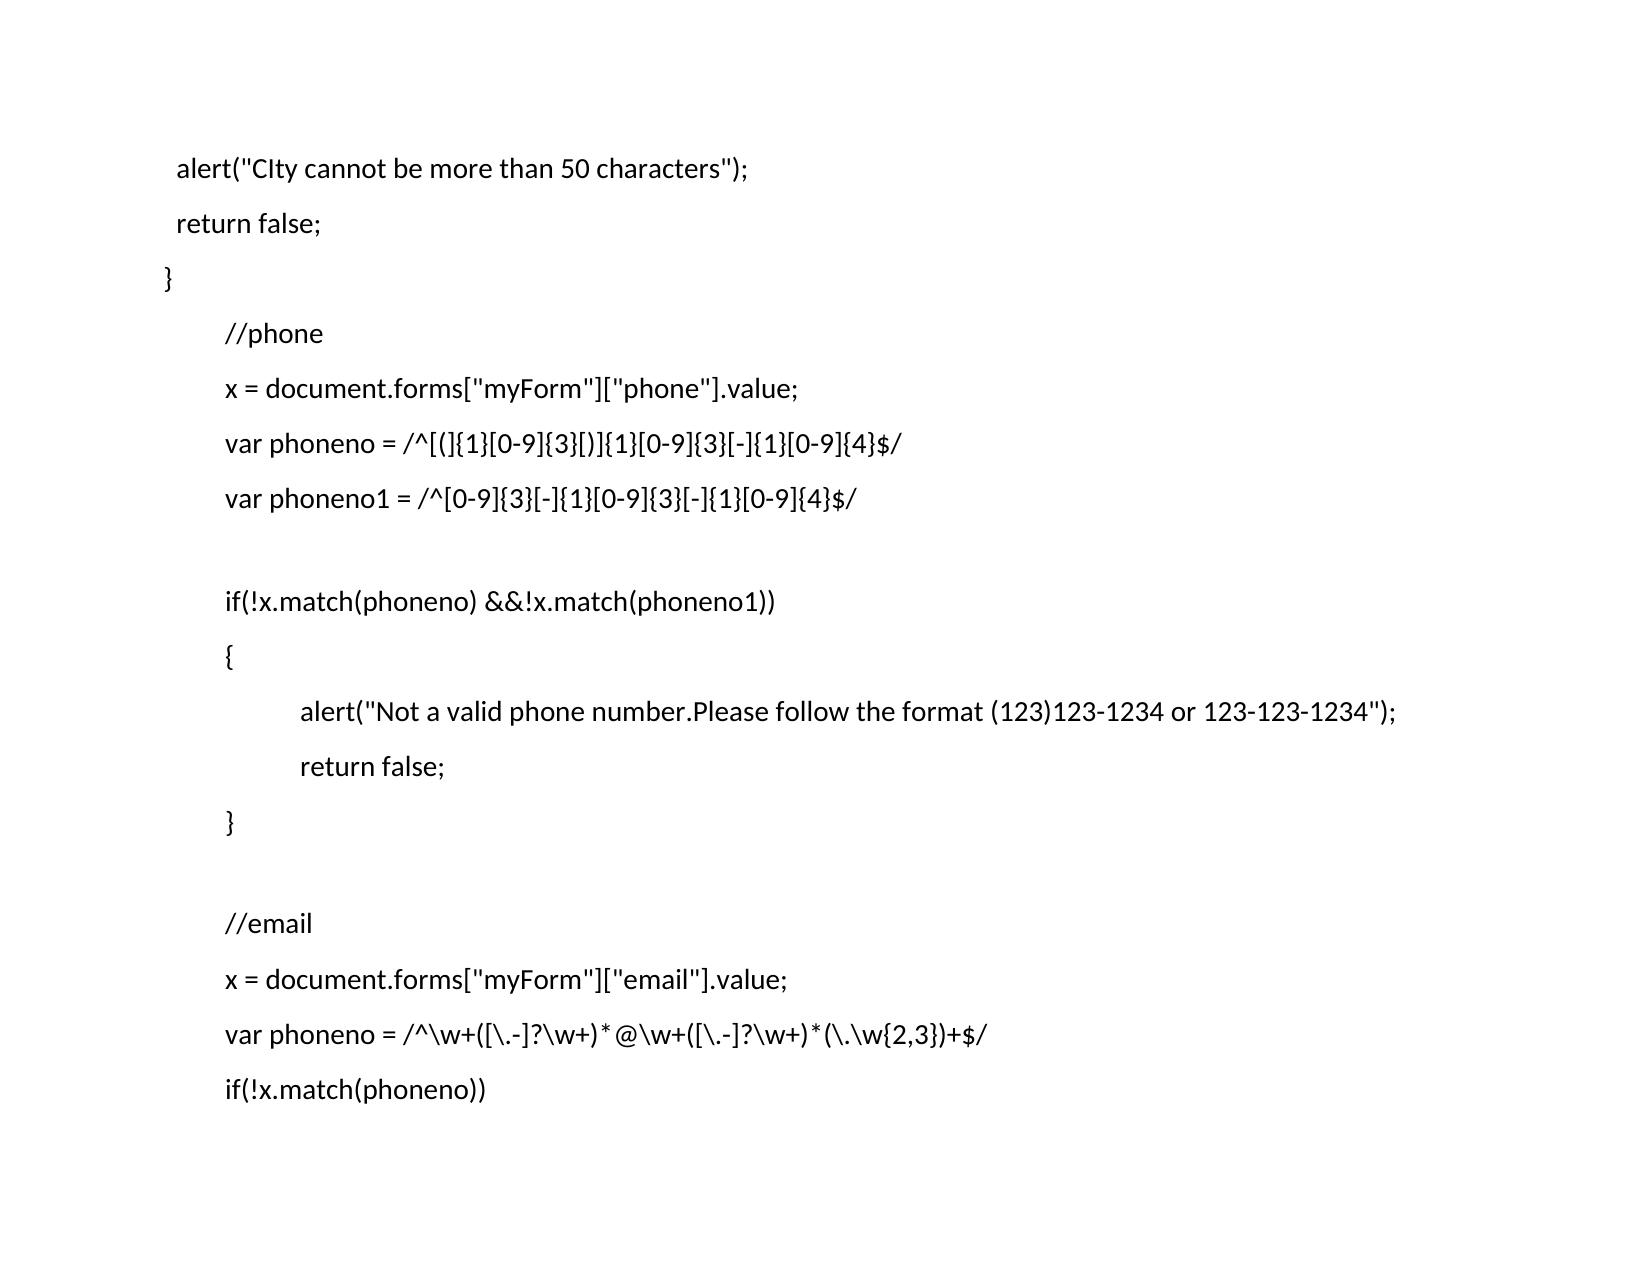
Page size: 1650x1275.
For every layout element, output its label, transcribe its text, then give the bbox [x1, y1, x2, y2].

text x = document.forms["myForm"]["email"].value; [150, 961, 1500, 996]
text if(!x.match(phoneno) &&!x.match(phoneno1)) [150, 583, 1500, 619]
text alert("CIty cannot be more than 50 characters"); [150, 150, 1500, 186]
text { [150, 638, 1500, 674]
text //phone [150, 315, 1500, 351]
text if(!x.match(phoneno)) [150, 1071, 1500, 1107]
text } [150, 260, 1500, 296]
text alert("Not a valid phone number.Please follow the format (123)123-1234 or 123-123-1234"); [150, 693, 1500, 729]
text return false; [150, 748, 1500, 784]
text } [150, 804, 1500, 839]
text x = document.forms["myForm"]["phone"].value; [150, 370, 1500, 406]
text var phoneno1 = /^[0-9]{3}[-]{1}[0-9]{3}[-]{1}[0-9]{4}$/ [150, 481, 1500, 516]
text var phoneno = /^\w+([\.-]?\w+)*@\w+([\.-]?\w+)*(\.\w{2,3})+$/ [150, 1016, 1500, 1051]
text var phoneno = /^[(]{1}[0-9]{3}[)]{1}[0-9]{3}[-]{1}[0-9]{4}$/ [150, 426, 1500, 461]
text return false; [150, 205, 1500, 241]
text //email [150, 906, 1500, 941]
